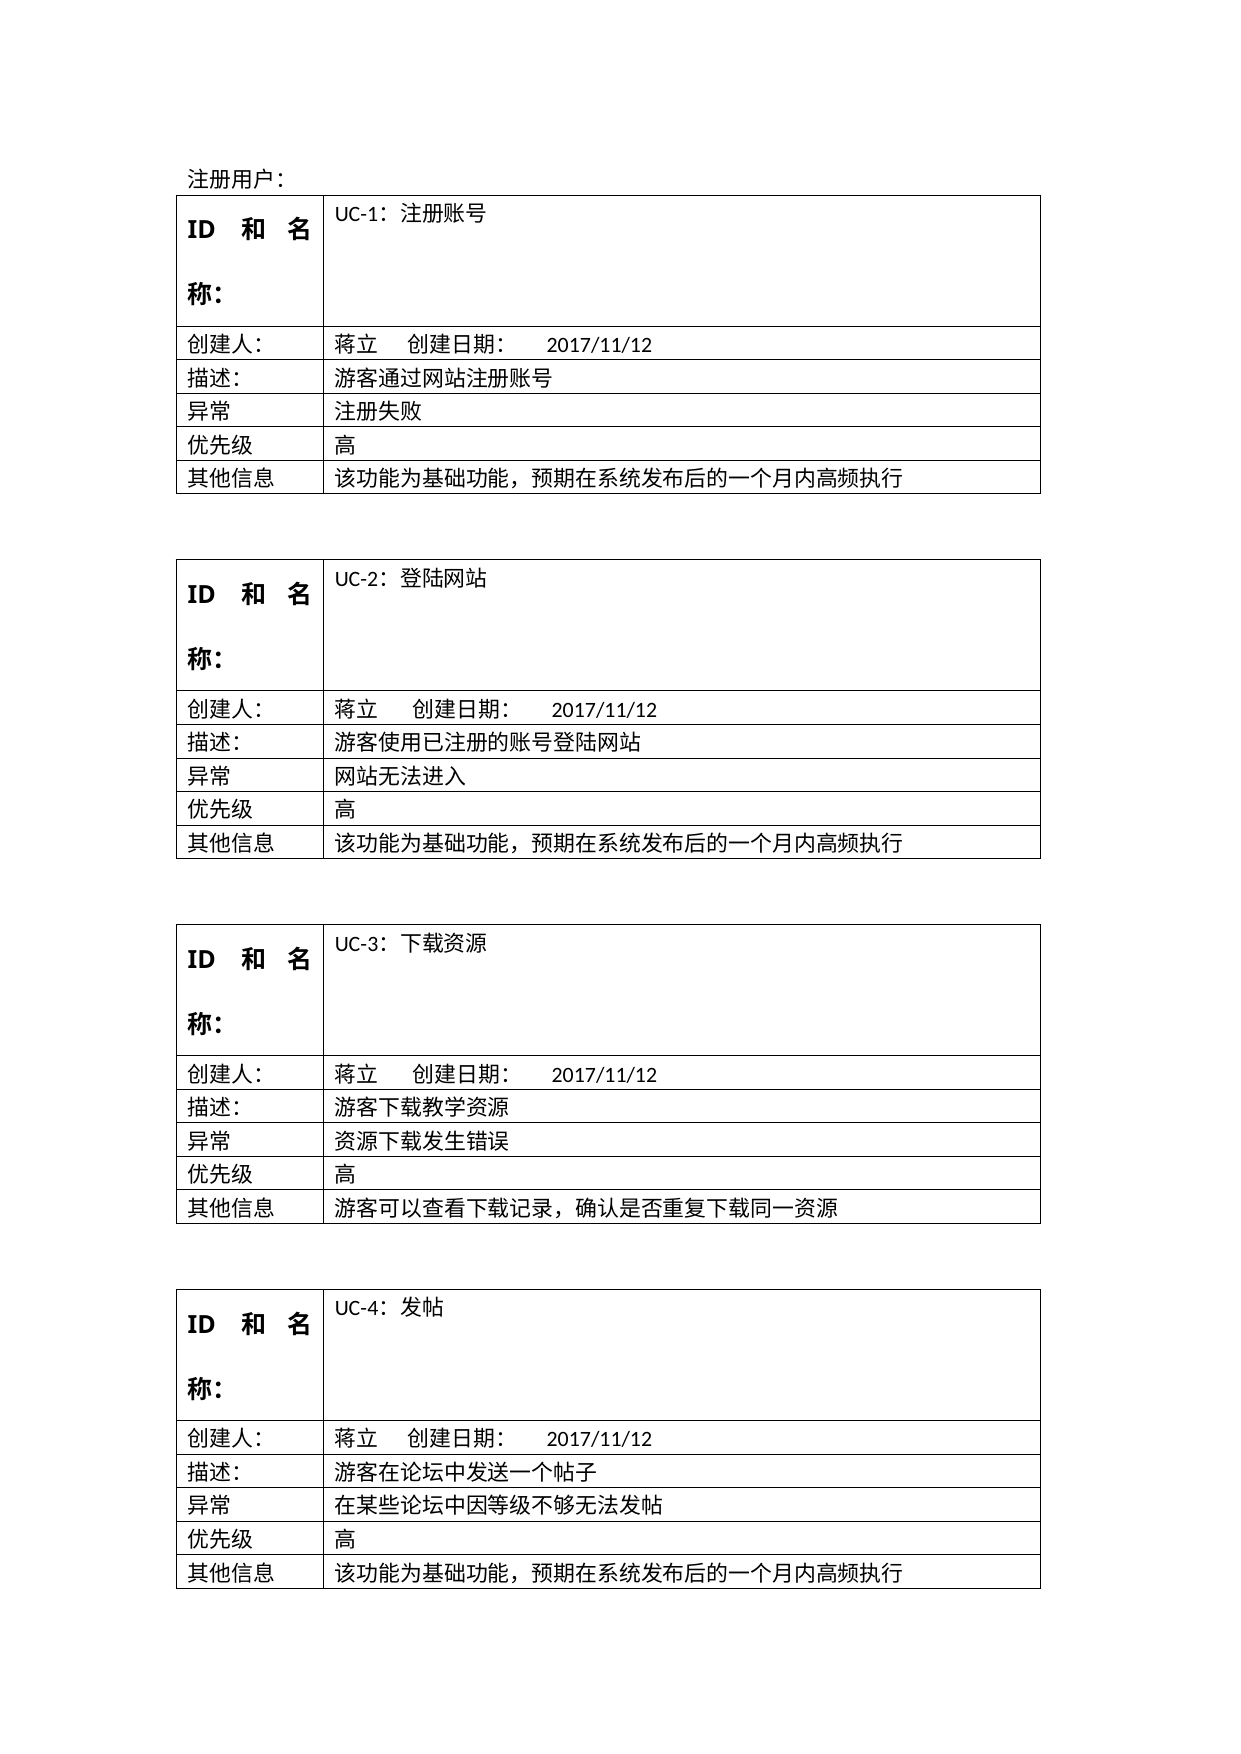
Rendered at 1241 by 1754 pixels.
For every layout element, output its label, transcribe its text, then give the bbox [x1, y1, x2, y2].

table_cell 描述： [177, 1455, 323, 1487]
table_cell 高 [324, 792, 1040, 824]
table_cell 该功能为基础功能，预期在系统发布后的一个月内高频执行 [324, 461, 1040, 493]
table_cell 其他信息 [177, 826, 323, 858]
table_cell 注册失败 [324, 394, 1040, 426]
table_cell 其他信息 [177, 461, 323, 493]
text 注册用户： [187, 162, 1053, 194]
table_cell 创建人： [177, 327, 323, 359]
table_cell 游客下载教学资源 [324, 1090, 1040, 1122]
table_cell 异常 [177, 394, 323, 426]
table_cell 描述： [177, 725, 323, 757]
table_cell 蒋立 创建日期： 2017/11/12 [324, 1056, 1040, 1089]
table_header UC-2：登陆网站 [324, 560, 1040, 690]
table_cell 游客在论坛中发送一个帖子 [324, 1455, 1040, 1487]
table_cell 该功能为基础功能，预期在系统发布后的一个月内高频执行 [324, 1555, 1040, 1588]
table_cell 网站无法进入 [324, 759, 1040, 791]
table_cell 资源下载发生错误 [324, 1123, 1040, 1156]
table_cell 高 [324, 1522, 1040, 1554]
table_cell 其他信息 [177, 1190, 323, 1223]
table_cell 游客可以查看下载记录，确认是否重复下载同一资源 [324, 1190, 1040, 1223]
table_cell 高 [324, 427, 1040, 460]
table_header ID和名称： [177, 196, 323, 326]
table_header UC-4：发帖 [324, 1290, 1040, 1420]
table_cell 优先级 [177, 1157, 323, 1189]
table_cell 创建人： [177, 1056, 323, 1089]
table_cell 异常 [177, 1488, 323, 1521]
table_cell 在某些论坛中因等级不够无法发帖 [324, 1488, 1040, 1521]
table_cell 其他信息 [177, 1555, 323, 1588]
table_header UC-3：下载资源 [324, 925, 1040, 1055]
table_cell 创建人： [177, 1421, 323, 1453]
table_cell 描述： [177, 1090, 323, 1122]
table_cell 异常 [177, 1123, 323, 1156]
table_header ID和名称： [177, 925, 323, 1055]
table_cell 优先级 [177, 427, 323, 460]
table_header ID和名称： [177, 560, 323, 690]
table_cell 高 [324, 1157, 1040, 1189]
table_cell 该功能为基础功能，预期在系统发布后的一个月内高频执行 [324, 826, 1040, 858]
table_cell 蒋立 创建日期： 2017/11/12 [324, 327, 1040, 359]
table_cell 游客使用已注册的账号登陆网站 [324, 725, 1040, 757]
table_cell 创建人： [177, 691, 323, 724]
table_cell 蒋立 创建日期： 2017/11/12 [324, 691, 1040, 724]
table_cell 优先级 [177, 1522, 323, 1554]
table_header UC-1：注册账号 [324, 196, 1040, 326]
table_cell 优先级 [177, 792, 323, 824]
table_header ID和名称： [177, 1290, 323, 1420]
table_cell 游客通过网站注册账号 [324, 360, 1040, 393]
table_cell 蒋立 创建日期： 2017/11/12 [324, 1421, 1040, 1453]
table_cell 异常 [177, 759, 323, 791]
table_cell 描述： [177, 360, 323, 393]
